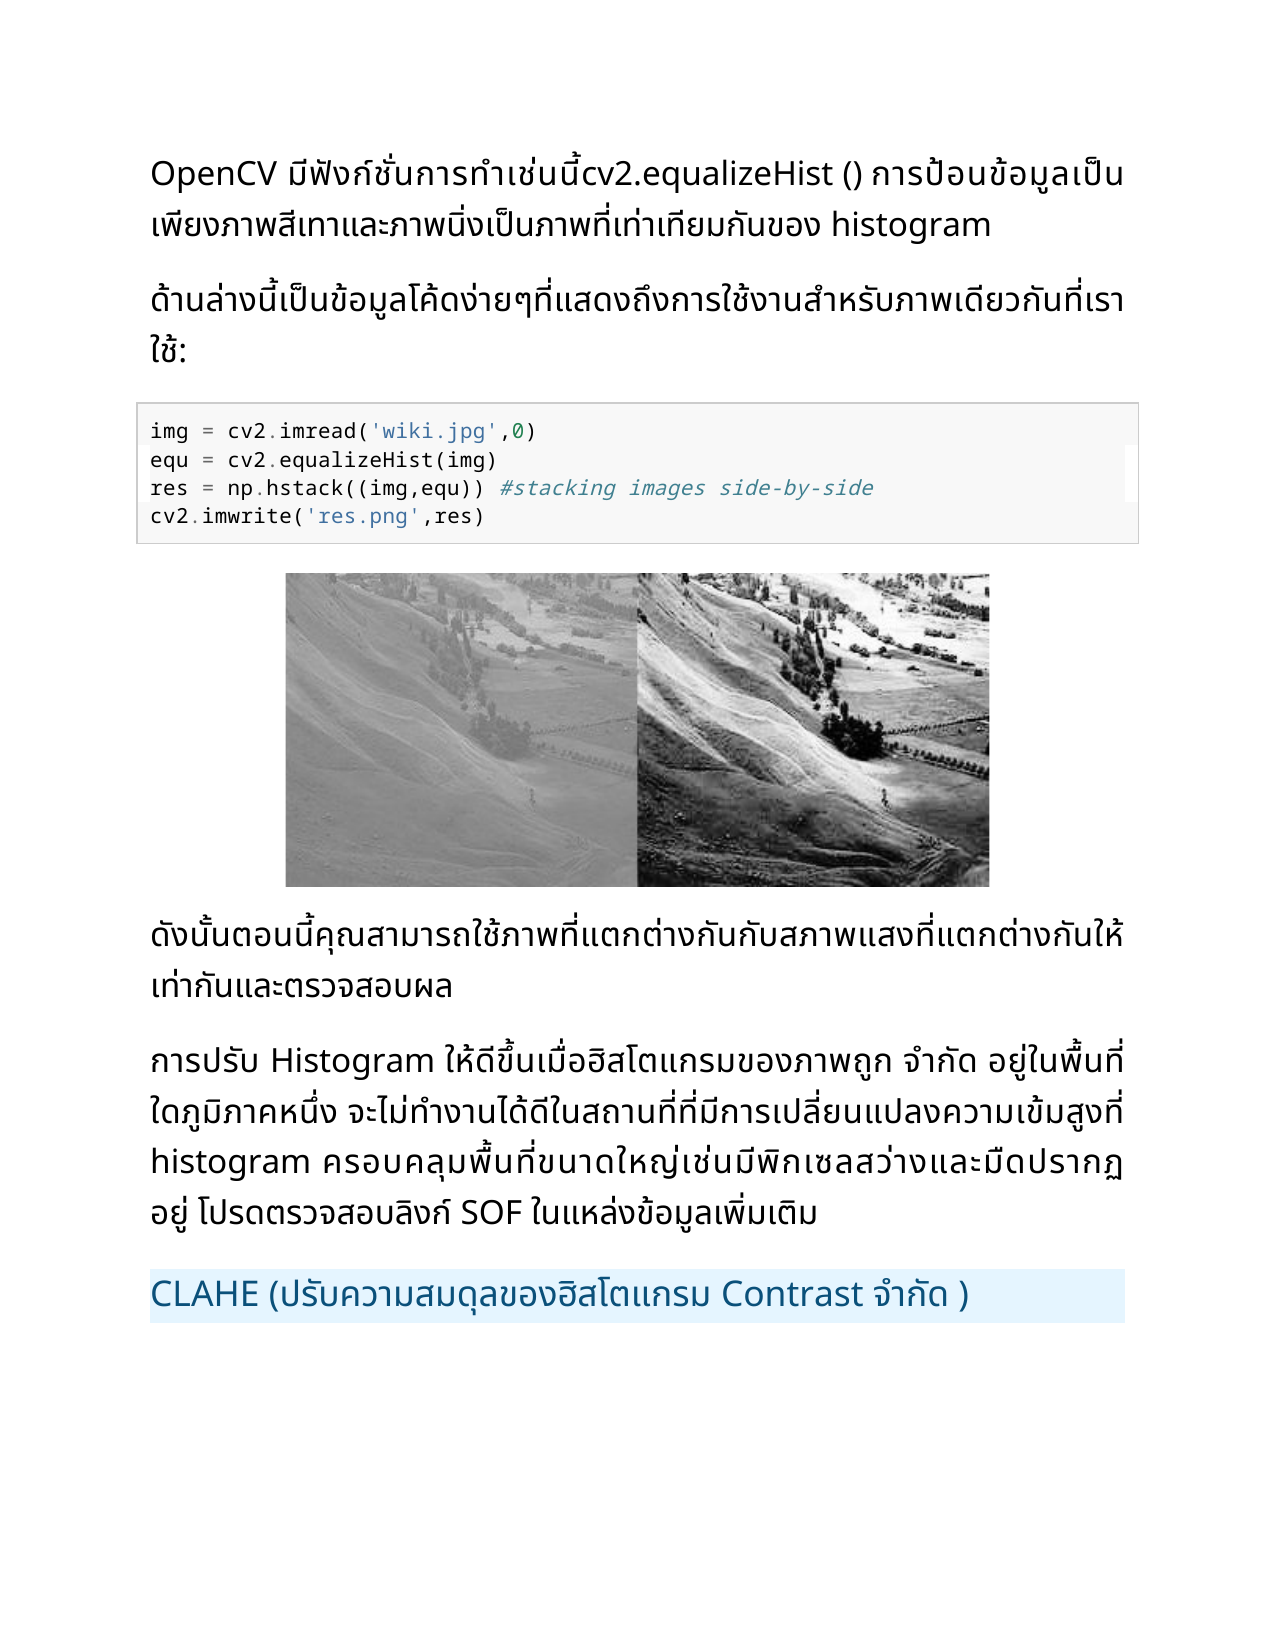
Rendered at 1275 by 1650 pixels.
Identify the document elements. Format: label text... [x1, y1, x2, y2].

text ด้านล่างนี้เป็นข้อมูลโค้ดง่ายๆที่แสดงถึงการใช้งานสำหรับภาพเดียวกันที่เราใช้: [150, 276, 1125, 377]
text cv2.imwrite('res.png',res) [138, 488, 1138, 543]
text การปรับ Histogram ให้ดีขึ้นเมื่อฮิสโตแกรมของภาพถูก จำกัด อยู่ในพื้นที่ใดภูมิภาคหนึ่ง จะไม่ทำงานได้ดีในสถานที่ที่มีการเปลี่ยนแปลงความเข้มสูงที่ histogram ครอบคลุมพื้นที่ขนาดใหญ่เช่นมีพิกเซลสว่างและมืดปรากฏอยู่ โปรดตรวจสอบลิงก์ SOF ในแหล่งข้อมูลเพิ่มเติม [150, 1037, 1125, 1239]
text res = np.hstack((img,equ)) #stacking images side-by-side [150, 473, 1125, 488]
text CLAHE (ปรับความสมดุลของฮิสโตแกรม Contrast จำกัด ) [150, 1269, 1125, 1323]
text OpenCV มีฟังก์ชั่นการทำเช่นนี้cv2.equalizeHist () การป้อนข้อมูลเป็นเพียงภาพสีเทาและภาพนิ่งเป็นภาพที่เท่าเทียมกันของ histogram [150, 150, 1125, 251]
text ดังนั้นตอนนี้คุณสามารถใช้ภาพที่แตกต่างกันกับสภาพแสงที่แตกต่างกันให้เท่ากันและตรวจสอบผล [150, 911, 1125, 1012]
text equ = cv2.equalizeHist(img) [150, 445, 1125, 473]
picture [285, 573, 990, 887]
text img = cv2.imread('wiki.jpg',0) [138, 404, 1138, 445]
